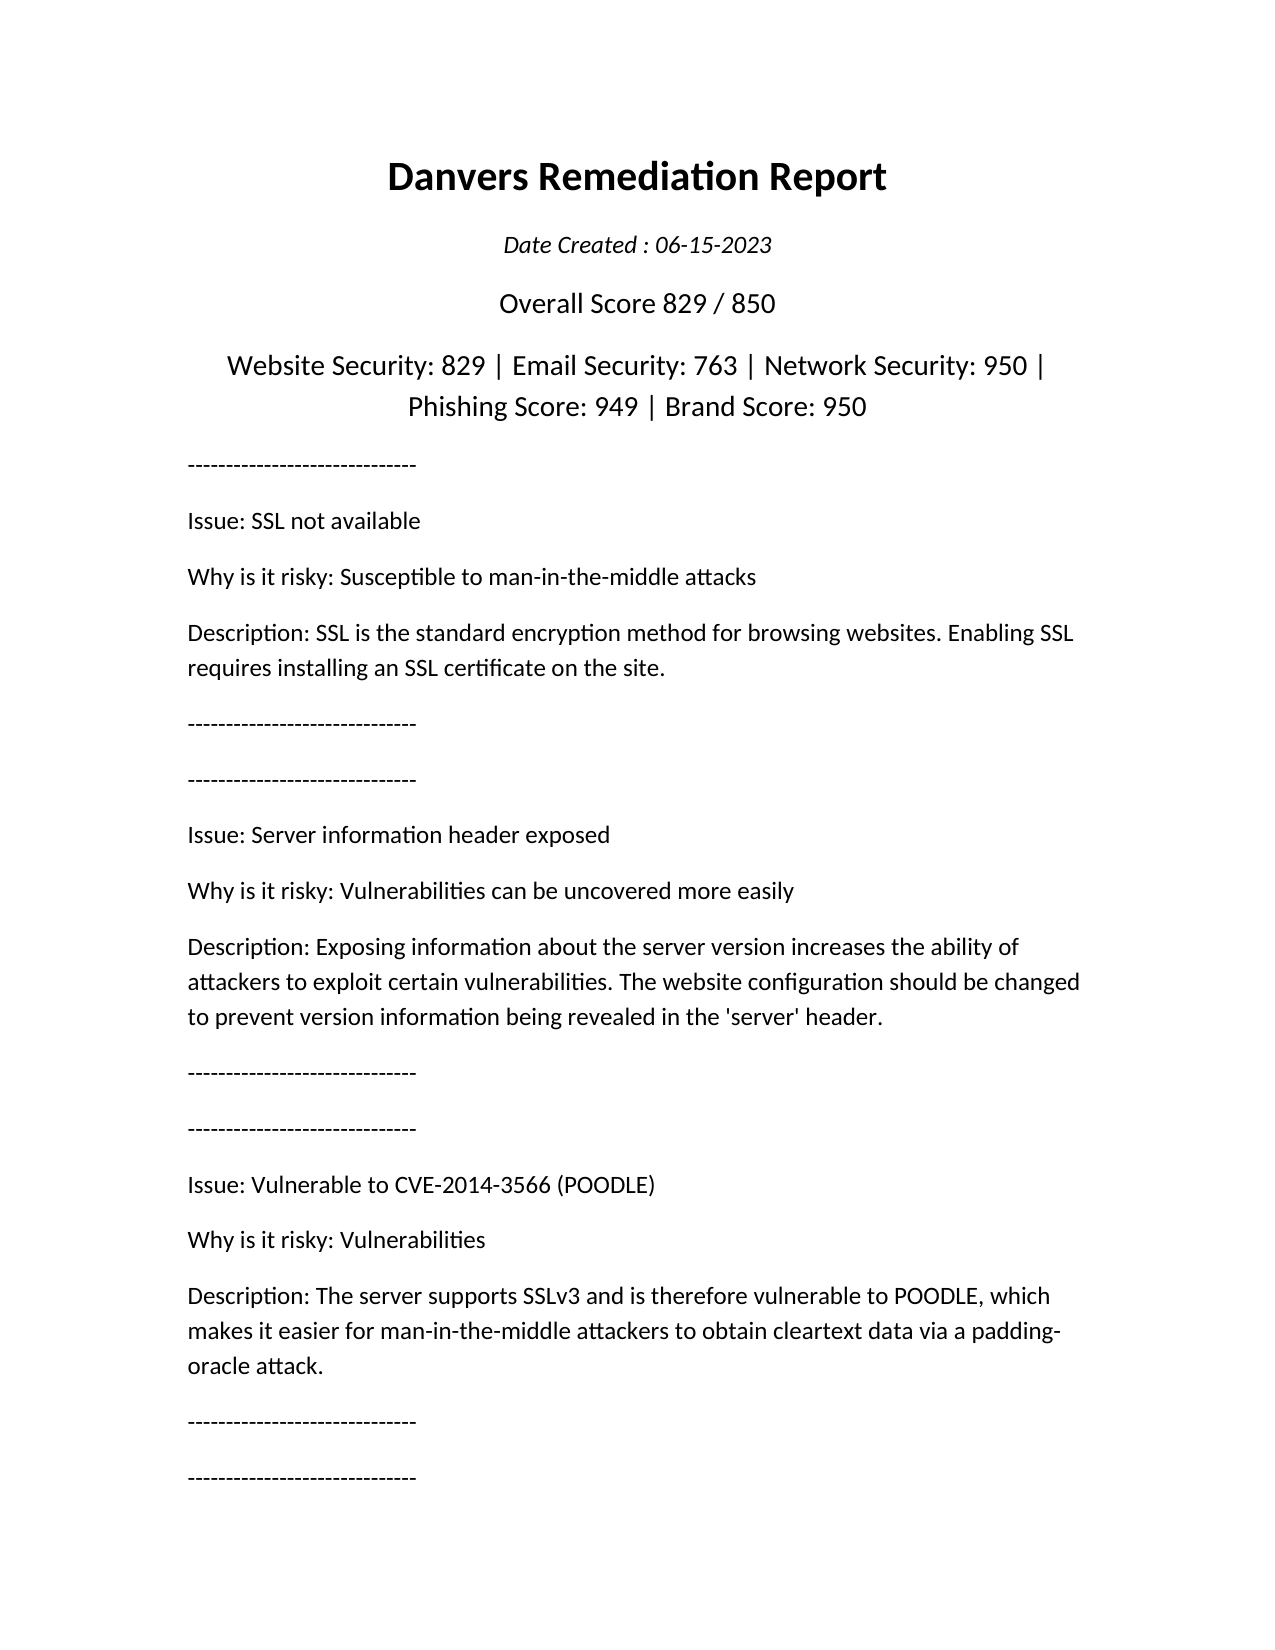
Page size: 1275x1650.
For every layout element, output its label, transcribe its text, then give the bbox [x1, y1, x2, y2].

subtitle Overall Score 829 / 850 [187, 285, 1087, 321]
text ------------------------------ [187, 708, 1087, 738]
text Description: The server supports SSLv3 and is therefore vulnerable to POODLE, which makes it easier for man-in-the-middle attackers to obtain cleartext data via a padding-oracle attack. [187, 1280, 1087, 1381]
text Issue: Vulnerable to CVE-2014-3566 (POODLE) [187, 1169, 1087, 1199]
subtitle Website Security: 829 | Email Security: 763 | Network Security: 950 | Phishing Score: 949 | Brand Score: 950 [187, 347, 1087, 423]
text Description: Exposing information about the server version increases the ability of attackers to exploit certain vulnerabilities. The website configuration should be changed to prevent version information being revealed in the 'server' header. [187, 931, 1087, 1032]
text Why is it risky: Susceptible to man-in-the-middle attacks [187, 561, 1087, 592]
text Description: SSL is the standard encryption method for browsing websites. Enabling SSL requires installing an SSL certificate on the site. [187, 617, 1087, 683]
text ------------------------------ [187, 1057, 1087, 1088]
text ------------------------------ [187, 1406, 1087, 1437]
text Issue: SSL not available [187, 505, 1087, 536]
text Why is it risky: Vulnerabilities [187, 1224, 1087, 1255]
text Date Created : 06-15-2023 [187, 229, 1087, 260]
title Danvers Remediation Report [187, 150, 1087, 201]
text Why is it risky: Vulnerabilities can be uncovered more easily [187, 875, 1087, 906]
text ------------------------------ [187, 764, 1087, 794]
text ------------------------------ [187, 1462, 1087, 1493]
text ------------------------------ [187, 1113, 1087, 1143]
text ------------------------------ [187, 449, 1087, 480]
text Issue: Server information header exposed [187, 819, 1087, 850]
